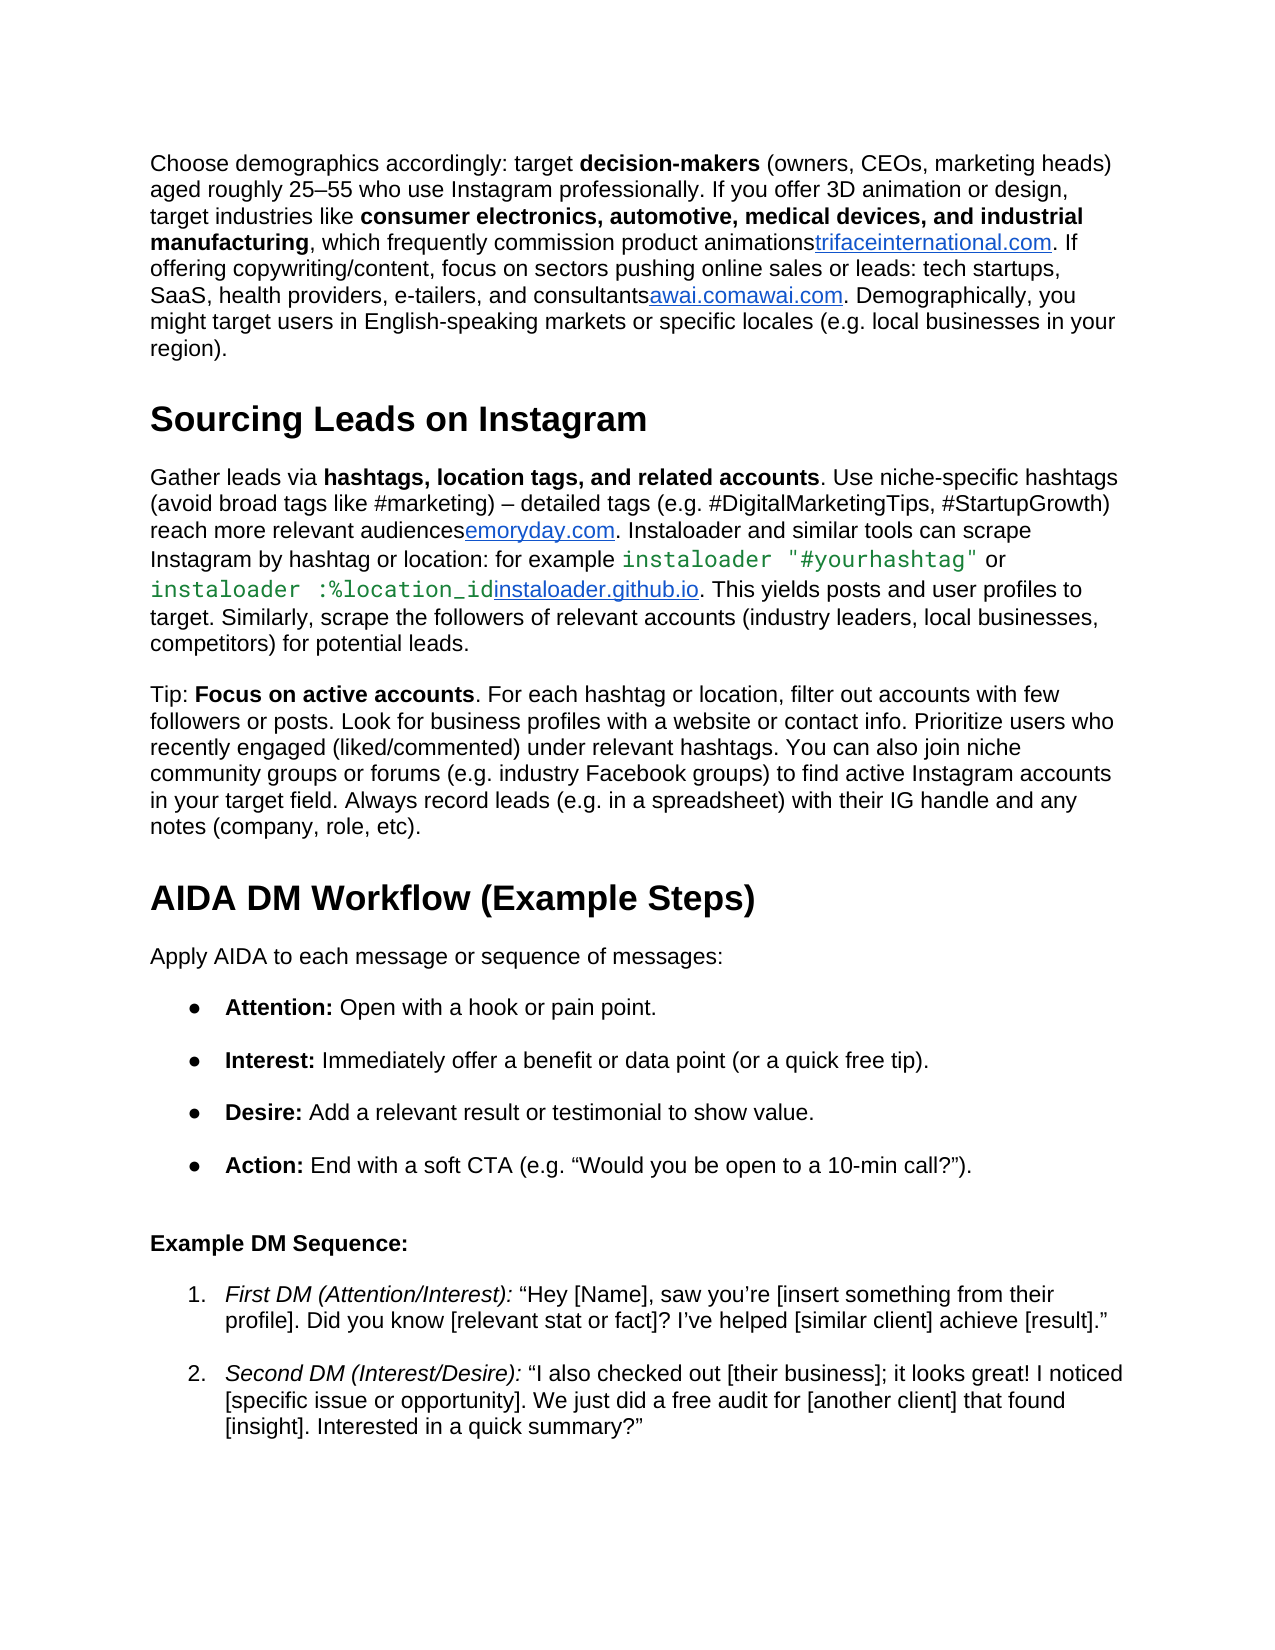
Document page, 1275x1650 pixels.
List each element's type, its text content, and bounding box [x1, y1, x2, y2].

subtitle Sourcing Leads on Instagram [150, 398, 1125, 439]
list Attention: Open with a hook or pain point. [187, 994, 1125, 1047]
text Choose demographics accordingly: target decision-makers (owners, CEOs, marketing heads) aged roughly 25–55 who use Instagram professionally. If you offer 3D animation or design, target industries like consumer electronics, automotive, medical devices, and industrial manufacturing, which frequently commission product animationstrifaceinternational.com. If offering copywriting/content, focus on sectors pushing online sales or leads: tech startups, SaaS, health providers, e-tailers, and consultantsawai.comawai.com. Demographically, you might target users in English-speaking markets or specific locales (e.g. local businesses in your region). [150, 150, 1125, 361]
list Desire: Add a relevant result or testimonial to show value. [187, 1099, 1125, 1152]
text Gather leads via hashtags, location tags, and related accounts. Use niche-specific hashtags (avoid broad tags like #marketing) – detailed tags (e.g. #DigitalMarketingTips, #StartupGrowth) reach more relevant audiencesemoryday.com. Instaloader and similar tools can scrape Instagram by hashtag or location: for example instaloader "#yourhashtag" or instaloader :%location_idinstaloader.github.io. This yields posts and user profiles to target. Similarly, scrape the followers of relevant accounts (industry leaders, local businesses, competitors) for potential leads. [150, 464, 1125, 656]
list First DM (Attention/Interest): “Hey [Name], saw you’re [insert something from their profile]. Did you know [relevant stat or fact]? I’ve helped [similar client] achieve [result].” [187, 1281, 1125, 1360]
text Apply AIDA to each message or sequence of messages: [150, 943, 1125, 969]
subtitle AIDA DM Workflow (Example Steps) [150, 877, 1125, 918]
text Example DM Sequence: [150, 1230, 1125, 1256]
list Interest: Immediately offer a benefit or data point (or a quick free tip). [187, 1047, 1125, 1099]
list Second DM (Interest/Desire): “I also checked out [their business]; it looks great! I noticed [specific issue or opportunity]. We just did a free audit for [another client] that found [insight]. Interested in a quick summary?” [187, 1360, 1125, 1466]
text Tip: Focus on active accounts. For each hashtag or location, filter out accounts with few followers or posts. Look for business profiles with a website or contact info. Prioritize users who recently engaged (liked/commented) under relevant hashtags. You can also join niche community groups or forums (e.g. industry Facebook groups) to find active Instagram accounts in your target field. Always record leads (e.g. in a spreadsheet) with their IG handle and any notes (company, role, etc). [150, 681, 1125, 839]
list Action: End with a soft CTA (e.g. “Would you be open to a 10-min call?”). [187, 1152, 1125, 1205]
